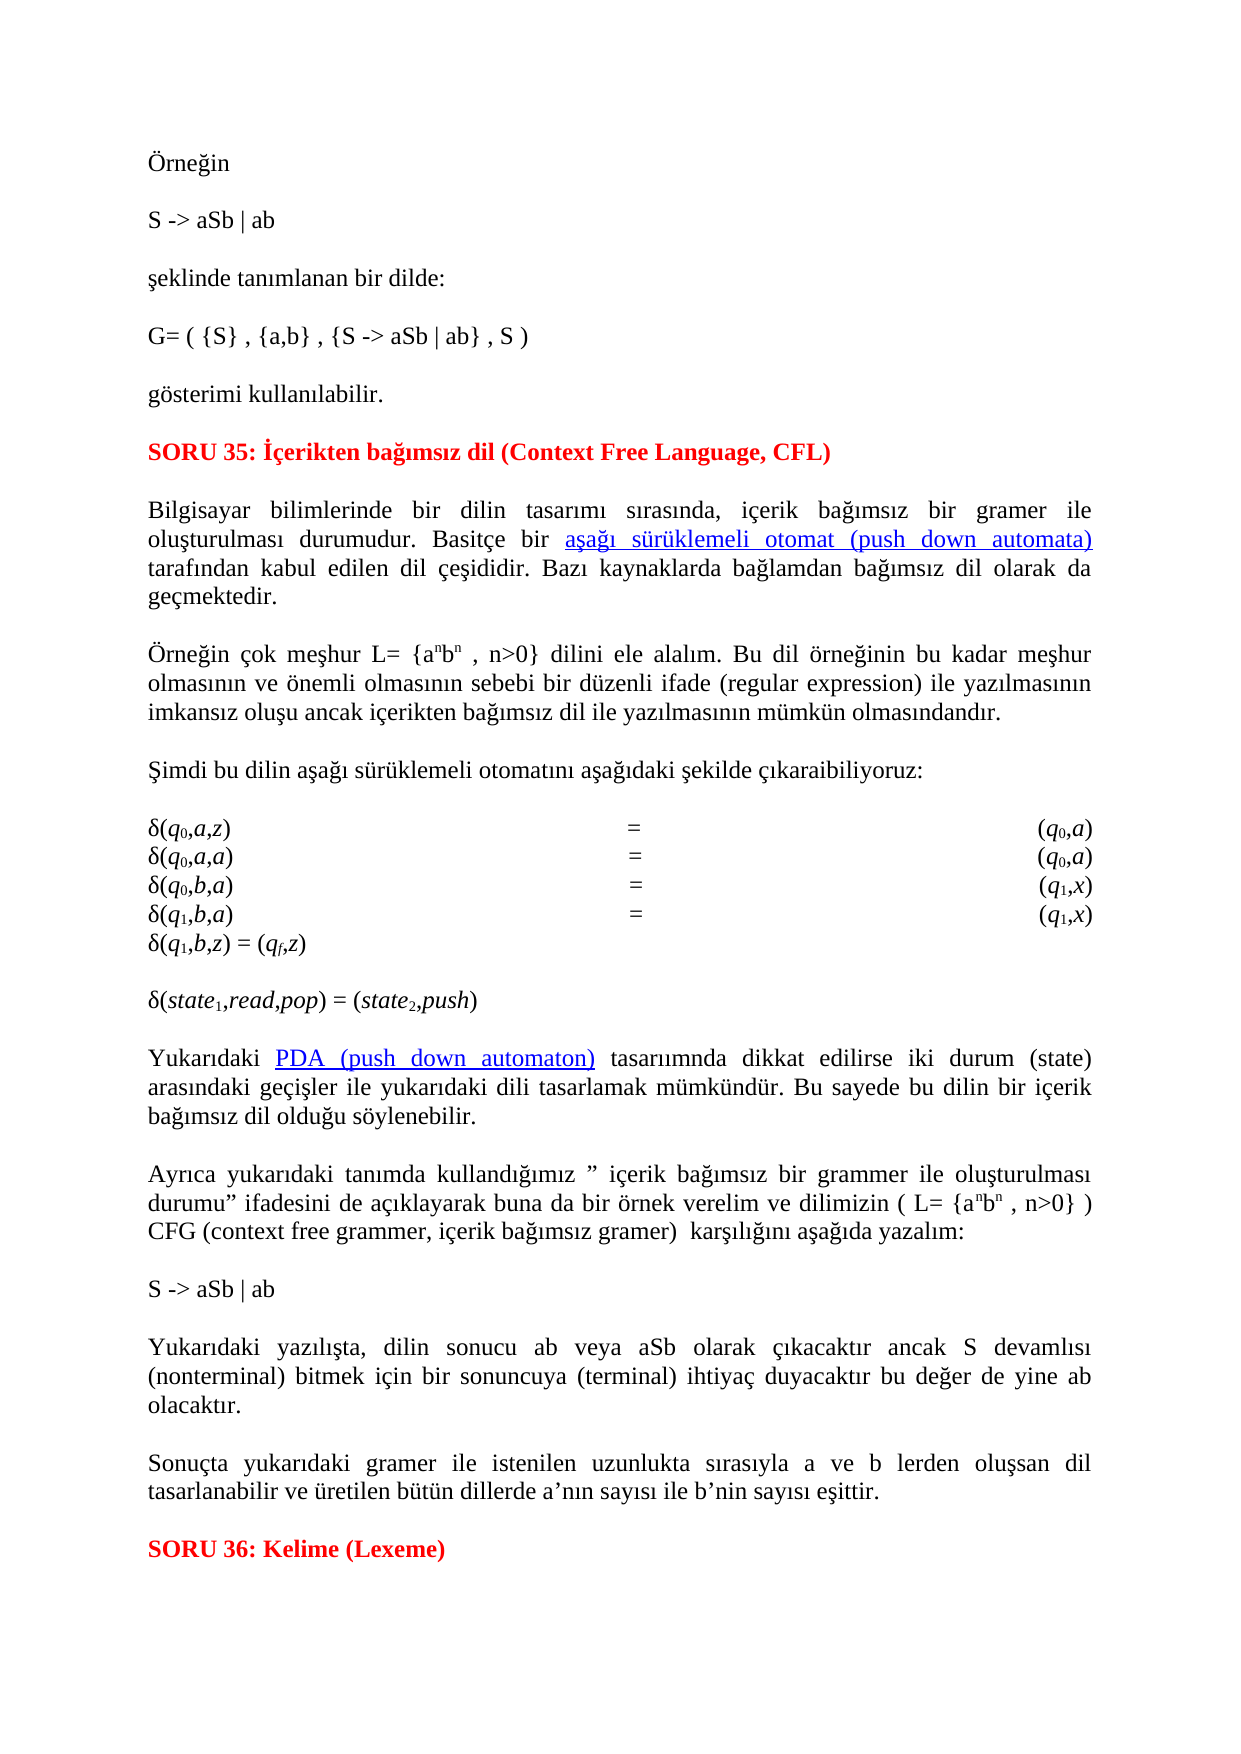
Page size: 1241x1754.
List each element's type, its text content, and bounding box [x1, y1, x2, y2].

text S -> aSb | ab [148, 1274, 1093, 1303]
text şeklinde tanımlanan bir dilde: [148, 263, 1093, 292]
text Ayrıca yukarıdaki tanımda kullandığımız ” içerik bağımsız bir grammer ile oluşturulması durumu” ifadesini de açıklayarak buna da bir örnek verelim ve dilimizin ( L= {anbn , n>0} ) CFG (context free grammer, içerik bağımsız gramer) karşılığını aşağıda yazalım: [148, 1159, 1093, 1245]
text Sonuçta yukarıdaki gramer ile istenilen uzunlukta sırasıyla a ve b lerden oluşsan dil tasarlanabilir ve üretilen bütün dillerde a’nın sayısı ile b’nin sayısı eşittir. [148, 1448, 1093, 1505]
text S -> aSb | ab [148, 206, 1093, 234]
text G= ( {S} , {a,b} , {S -> aSb | ab} , S ) [148, 321, 1093, 350]
text Şimdi bu dilin aşağı sürüklemeli otomatını aşağıdaki şekilde çıkaraibiliyoruz: [148, 755, 1093, 783]
text Yukarıdaki yazılışta, dilin sonucu ab veya aSb olarak çıkacaktır ancak S devamlısı (nonterminal) bitmek için bir sonuncuya (terminal) ihtiyaç duyacaktır bu değer de yine ab olacaktır. [148, 1332, 1093, 1418]
text Örneğin [148, 148, 1093, 176]
text δ(q0,a,z) = (q0,a) δ(q0,a,a) = (q0,a) δ(q0,b,a) = (q1,x) δ(q1,b,a) = (q1,x) δ(q1,b,z) = (qf,z) [148, 813, 1093, 956]
text Bilgisayar bilimlerinde bir dilin tasarımı sırasında, içerik bağımsız bir gramer ile oluşturulması durumudur. Basitçe bir aşağı sürüklemeli otomat (push down automata) tarafından kabul edilen dil çeşididir. Bazı kaynaklarda bağlamdan bağımsız dil olarak da geçmektedir. [148, 495, 1093, 610]
text gösterimi kullanılabilir. [148, 379, 1093, 408]
text δ(state1,read,pop) = (state2,push) [148, 986, 1093, 1014]
text Örneğin çok meşhur L= {anbn , n>0} dilini ele alalım. Bu dil örneğinin bu kadar meşhur olmasının ve önemli olmasının sebebi bir düzenli ifade (regular expression) ile yazılmasının imkansız oluşu ancak içerikten bağımsız dil ile yazılmasının mümkün olmasındandır. [148, 639, 1093, 726]
subtitle SORU 35: İçerikten bağımsız dil (Context Free Language, CFL) [148, 437, 1093, 466]
subtitle SORU 36: Kelime (Lexeme) [148, 1534, 1093, 1563]
text Yukarıdaki PDA (push down automaton) tasarıımnda dikkat edilirse iki durum (state) arasındaki geçişler ile yukarıdaki dili tasarlamak mümkündür. Bu sayede bu dilin bir içerik bağımsız dil olduğu söylenebilir. [148, 1043, 1093, 1130]
